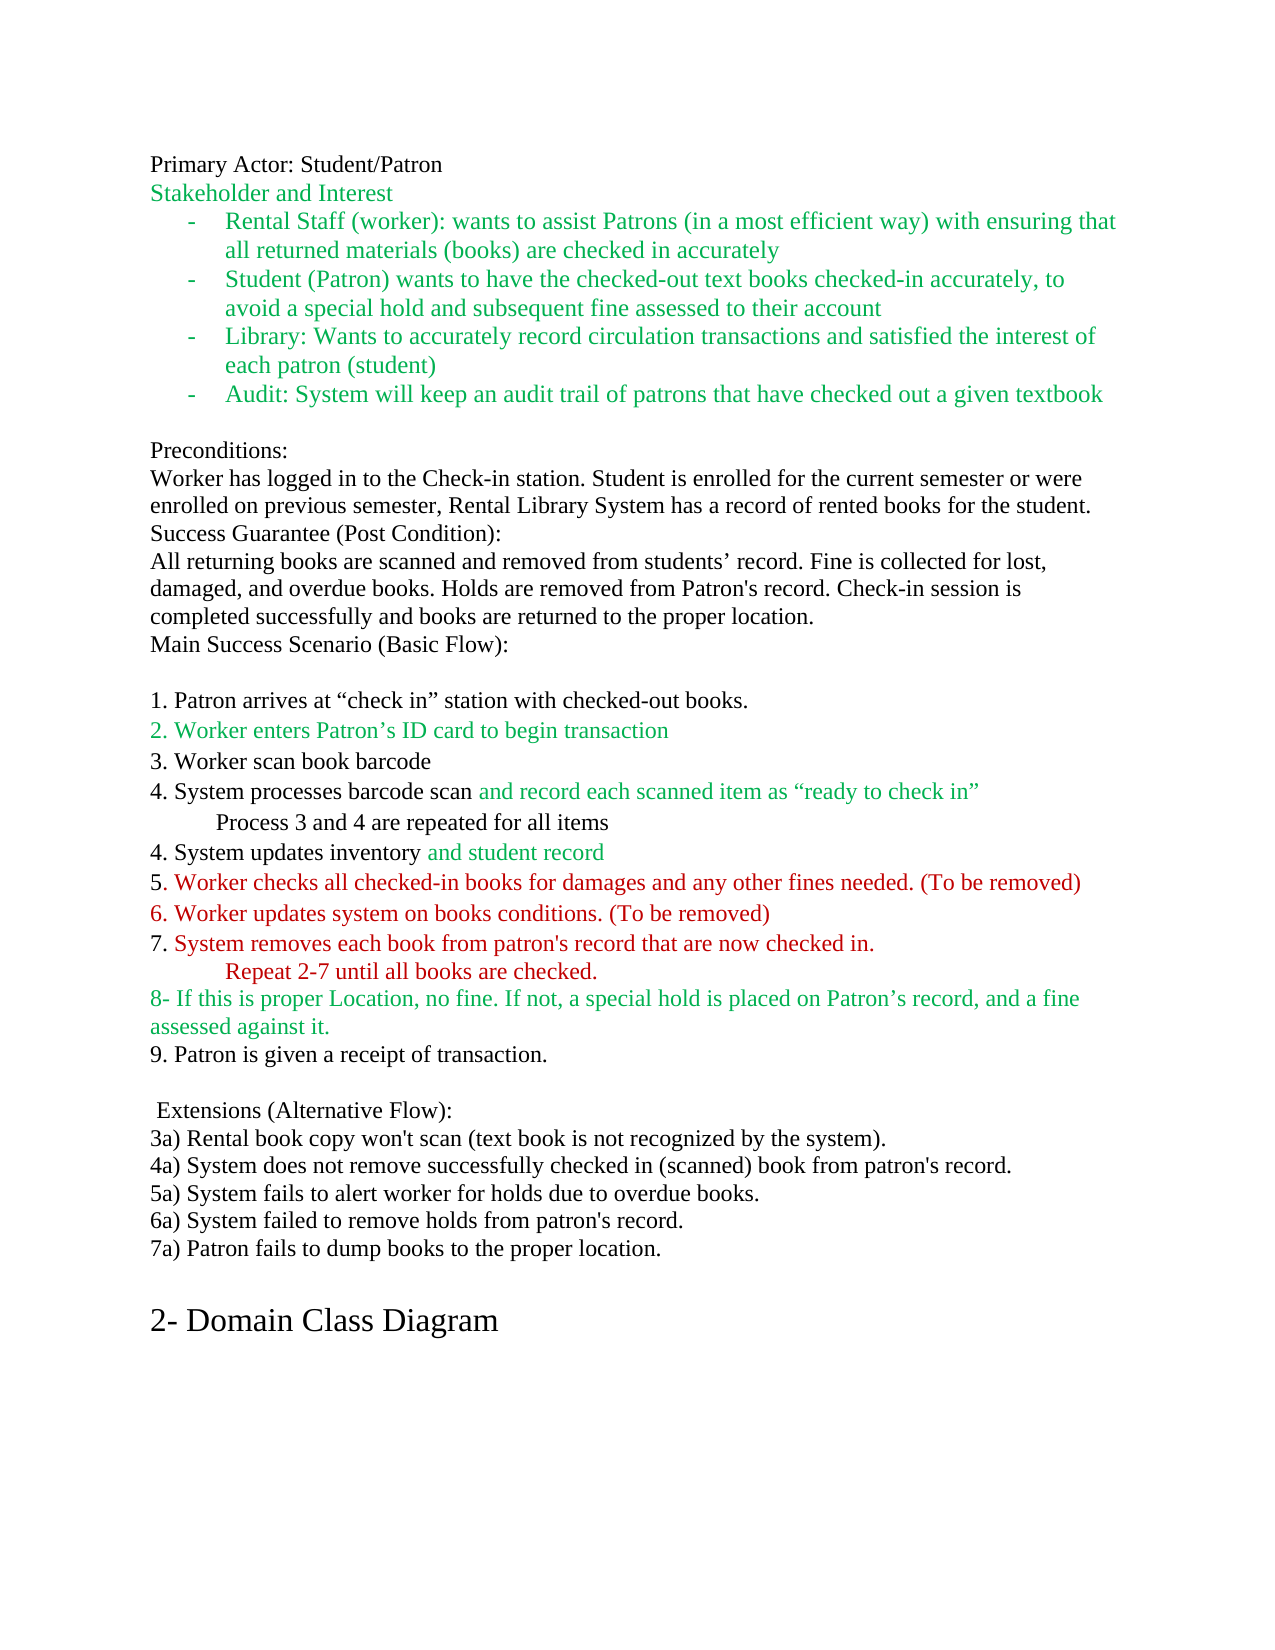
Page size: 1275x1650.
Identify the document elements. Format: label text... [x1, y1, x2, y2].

text Repeat 2-7 until all books are checked. [150, 957, 1125, 984]
text 4. System processes barcode scan and record each scanned item as “ready to check in” [150, 777, 1125, 805]
text 6. Worker updates system on books conditions. (To be removed) [150, 899, 1125, 926]
text 2. Worker enters Patron’s ID card to begin transaction [150, 716, 1125, 744]
text 5a) System fails to alert worker for holds due to overdue books. [150, 1179, 1125, 1206]
text 2- Domain Class Diagram [150, 1300, 1125, 1338]
text 7a) Patron fails to dump books to the proper location. [150, 1234, 1125, 1262]
text 3a) Rental book copy won't scan (text book is not recognized by the system). [150, 1124, 1125, 1151]
text Success Guarantee (Post Condition): [150, 519, 1125, 547]
text 8- If this is proper Location, no fine. If not, a special hold is placed on Patron’s record, and a fine assessed against it. [150, 984, 1125, 1040]
text 9. Patron is given a receipt of transaction. [150, 1040, 1125, 1067]
list Library: Wants to accurately record circulation transactions and satisfied the interest of each patron (student) [187, 321, 1125, 379]
text Extensions (Alternative Flow): [150, 1096, 1125, 1124]
list Audit: System will keep an audit trail of patrons that have checked out a given textbook [187, 379, 1125, 408]
text 1. Patron arrives at “check in” station with checked-out books. [150, 686, 1125, 713]
text 5. Worker checks all checked-in books for damages and any other fines needed. (To be removed) [150, 868, 1125, 896]
text 6a) System failed to remove holds from patron's record. [150, 1206, 1125, 1234]
list Student (Patron) wants to have the checked-out text books checked-in accurately, to avoid a special hold and subsequent fine assessed to their account [187, 264, 1125, 321]
text Main Success Scenario (Basic Flow): [150, 629, 1125, 657]
list Rental Staff (worker): wants to assist Patrons (in a most efficient way) with ensuring that all returned materials (books) are checked in accurately [187, 206, 1125, 264]
text 7. System removes each book from patron's record that are now checked in. [150, 929, 1125, 957]
text Primary Actor: Student/Patron [150, 150, 1125, 178]
text All returning books are scanned and removed from students’ record. Fine is collected for lost, damaged, and overdue books. Holds are removed from Patron's record. Check-in session is completed successfully and books are returned to the proper location. [150, 547, 1125, 629]
text 3. Worker scan book barcode [150, 747, 1125, 774]
text 4. System updates inventory and student record [150, 838, 1125, 866]
text 4a) System does not remove successfully checked in (scanned) book from patron's record. [150, 1151, 1125, 1179]
text Process 3 and 4 are repeated for all items [150, 808, 1125, 835]
text Preconditions: [150, 436, 1125, 464]
text Stakeholder and Interest [150, 178, 1125, 206]
